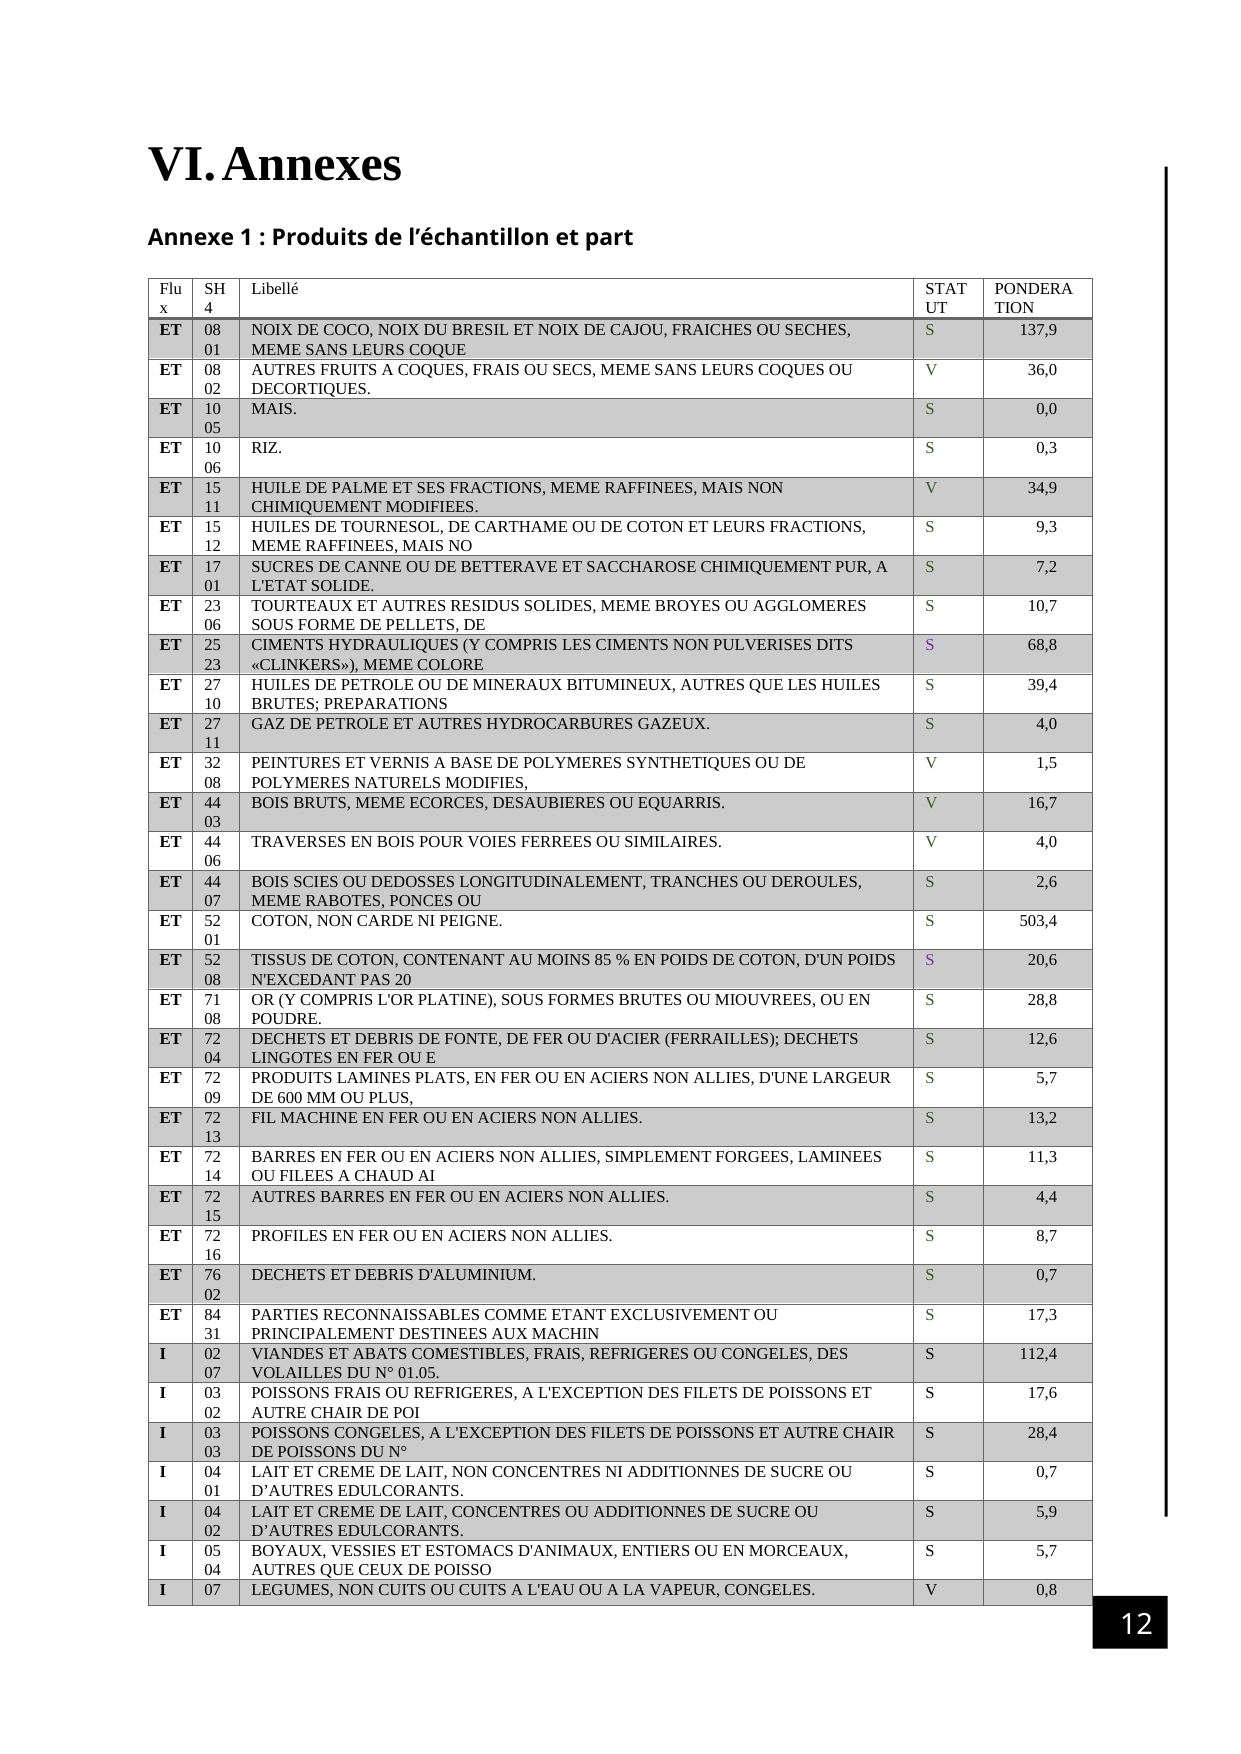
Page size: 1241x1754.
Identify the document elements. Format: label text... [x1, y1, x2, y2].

table_cell 1,5 [984, 753, 1092, 792]
table_cell 0,7 [984, 1265, 1092, 1303]
table_cell 0801 [193, 320, 239, 358]
table_cell S [914, 911, 983, 949]
table_cell AUTRES FRUITS A COQUES, FRAIS OU SECS, MEME SANS LEURS COQUES OU DECORTIQUES. [240, 360, 913, 398]
table_cell 7602 [193, 1265, 239, 1303]
table_cell 7,2 [984, 556, 1092, 595]
table_cell S [914, 438, 983, 477]
table_cell DECHETS ET DEBRIS D'ALUMINIUM. [240, 1265, 913, 1303]
table_cell 36,0 [984, 360, 1092, 398]
table_cell S [914, 1265, 983, 1303]
table_cell BARRES EN FER OU EN ACIERS NON ALLIES, SIMPLEMENT FORGEES, LAMINEES OU FILEES A CHAUD AI [240, 1147, 913, 1185]
table_cell SUCRES DE CANNE OU DE BETTERAVE ET SACCHAROSE CHIMIQUEMENT PUR, A L'ETAT SOLIDE. [240, 556, 913, 595]
table_cell 2710 [193, 675, 239, 713]
table_cell ET [149, 596, 192, 634]
table_cell S [914, 1305, 983, 1343]
table_cell 2523 [193, 635, 239, 673]
table_cell I [149, 1383, 192, 1422]
table_cell V [914, 793, 983, 831]
table_cell 3208 [193, 753, 239, 792]
table_cell V [914, 753, 983, 792]
table_cell ET [149, 360, 192, 398]
table_cell ET [149, 950, 192, 988]
table_cell 12,6 [984, 1029, 1092, 1067]
table_cell S [914, 1226, 983, 1264]
table_cell ET [149, 871, 192, 910]
table_cell ET [149, 1305, 192, 1343]
table_cell S [914, 1147, 983, 1185]
table_cell 4,4 [984, 1186, 1092, 1225]
table_cell 0802 [193, 360, 239, 398]
table_cell S [914, 1423, 983, 1461]
table_cell 5201 [193, 911, 239, 949]
table_cell 7209 [193, 1068, 239, 1107]
table_cell S [914, 1186, 983, 1225]
table_cell 503,4 [984, 911, 1092, 949]
table_cell BOIS BRUTS, MEME ECORCES, DESAUBIERES OU EQUARRIS. [240, 793, 913, 831]
table_cell VIANDES ET ABATS COMESTIBLES, FRAIS, REFRIGERES OU CONGELES, DES VOLAILLES DU N° 01.05. [240, 1344, 913, 1382]
table_cell ET [149, 556, 192, 595]
table_cell ET [149, 714, 192, 752]
table_cell LAIT ET CREME DE LAIT, NON CONCENTRES NI ADDITIONNES DE SUCRE OU D’AUTRES EDULCORANTS. [240, 1462, 913, 1500]
table_cell S [914, 1108, 983, 1146]
table_header Flux [149, 279, 192, 317]
table_cell 8,7 [984, 1226, 1092, 1264]
table_cell MAIS. [240, 399, 913, 437]
table_cell LAIT ET CREME DE LAIT, CONCENTRES OU ADDITIONNES DE SUCRE OU D’AUTRES EDULCORANTS. [240, 1501, 913, 1540]
table_cell 5,7 [984, 1541, 1092, 1579]
table_cell I [149, 1501, 192, 1540]
table_cell 5,9 [984, 1501, 1092, 1540]
table_cell ET [149, 911, 192, 949]
table_cell S [914, 1344, 983, 1382]
table_cell ET [149, 1108, 192, 1146]
table_cell ET [149, 793, 192, 831]
table_cell V [914, 832, 983, 870]
table_cell 5,7 [984, 1068, 1092, 1107]
table_header Libellé [240, 279, 913, 317]
table_cell ET [149, 438, 192, 477]
table_header STATUT [914, 279, 983, 317]
table_cell NOIX DE COCO, NOIX DU BRESIL ET NOIX DE CAJOU, FRAICHES OU SECHES, MEME SANS LEURS COQUE [240, 320, 913, 358]
table_cell S [914, 1501, 983, 1540]
table_cell BOIS SCIES OU DEDOSSES LONGITUDINALEMENT, TRANCHES OU DEROULES, MEME RABOTES, PONCES OU [240, 871, 913, 910]
table_cell 0504 [193, 1541, 239, 1579]
table_cell ET [149, 1147, 192, 1185]
table_cell ET [149, 832, 192, 870]
table_cell 4406 [193, 832, 239, 870]
table_cell 7204 [193, 1029, 239, 1067]
table_cell 68,8 [984, 635, 1092, 673]
table_cell 0402 [193, 1501, 239, 1540]
table_cell 4,0 [984, 832, 1092, 870]
table_cell 0,7 [984, 1462, 1092, 1500]
table_cell S [914, 950, 983, 988]
table_cell 28,8 [984, 990, 1092, 1028]
table_cell ET [149, 635, 192, 673]
table_cell I [149, 1541, 192, 1579]
table_cell ET [149, 753, 192, 792]
table_cell PRODUITS LAMINES PLATS, EN FER OU EN ACIERS NON ALLIES, D'UNE LARGEUR DE 600 MM OU PLUS, [240, 1068, 913, 1107]
table_cell 0401 [193, 1462, 239, 1500]
table_cell 7108 [193, 990, 239, 1028]
table_cell 2306 [193, 596, 239, 634]
table_cell 0302 [193, 1383, 239, 1422]
table_cell GAZ DE PETROLE ET AUTRES HYDROCARBURES GAZEUX. [240, 714, 913, 752]
table_cell S [914, 1068, 983, 1107]
table_cell 20,6 [984, 950, 1092, 988]
table_cell CIMENTS HYDRAULIQUES (Y COMPRIS LES CIMENTS NON PULVERISES DITS «CLINKERS»), MEME COLORE [240, 635, 913, 673]
table_cell ET [149, 478, 192, 516]
table_cell AUTRES BARRES EN FER OU EN ACIERS NON ALLIES. [240, 1186, 913, 1225]
table_cell 8431 [193, 1305, 239, 1343]
table_cell BOYAUX, VESSIES ET ESTOMACS D'ANIMAUX, ENTIERS OU EN MORCEAUX, AUTRES QUE CEUX DE POISSO [240, 1541, 913, 1579]
table_cell ET [149, 399, 192, 437]
table_cell ET [149, 1265, 192, 1303]
table_cell S [914, 1541, 983, 1579]
table_cell I [149, 1344, 192, 1382]
table_cell I [149, 1580, 192, 1605]
table_cell 4,0 [984, 714, 1092, 752]
table_cell 34,9 [984, 478, 1092, 516]
table_cell S [914, 399, 983, 437]
table_cell 7214 [193, 1147, 239, 1185]
table_cell ET [149, 1068, 192, 1107]
table_cell PEINTURES ET VERNIS A BASE DE POLYMERES SYNTHETIQUES OU DE POLYMERES NATURELS MODIFIES, [240, 753, 913, 792]
table_cell COTON, NON CARDE NI PEIGNE. [240, 911, 913, 949]
table_cell S [914, 596, 983, 634]
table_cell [240, 1580, 913, 1605]
table_cell S [914, 556, 983, 595]
table_cell 17,3 [984, 1305, 1092, 1343]
table_cell 137,9 [984, 320, 1092, 358]
table_cell S [914, 871, 983, 910]
table_cell 0,0 [984, 399, 1092, 437]
table_cell FIL MACHINE EN FER OU EN ACIERS NON ALLIES. [240, 1108, 913, 1146]
table_cell 2711 [193, 714, 239, 752]
table_cell 39,4 [984, 675, 1092, 713]
table_cell V [914, 1580, 983, 1605]
table_cell POISSONS FRAIS OU REFRIGERES, A L'EXCEPTION DES FILETS DE POISSONS ET AUTRE CHAIR DE POI [240, 1383, 913, 1422]
table_cell 7216 [193, 1226, 239, 1264]
table_cell TISSUS DE COTON, CONTENANT AU MOINS 85 % EN POIDS DE COTON, D'UN POIDS N'EXCEDANT PAS 20 [240, 950, 913, 988]
table_cell 1512 [193, 517, 239, 555]
table_cell 4403 [193, 793, 239, 831]
table_cell S [914, 1383, 983, 1422]
table_cell RIZ. [240, 438, 913, 477]
table_cell TOURTEAUX ET AUTRES RESIDUS SOLIDES, MEME BROYES OU AGGLOMERES SOUS FORME DE PELLETS, DE [240, 596, 913, 634]
table_cell S [914, 320, 983, 358]
table_cell 0303 [193, 1423, 239, 1461]
table_cell 0207 [193, 1344, 239, 1382]
table_cell 16,7 [984, 793, 1092, 831]
table_cell V [914, 478, 983, 516]
table_cell S [914, 517, 983, 555]
table_cell HUILES DE PETROLE OU DE MINERAUX BITUMINEUX, AUTRES QUE LES HUILES BRUTES; PREPARATIONS [240, 675, 913, 713]
table_cell 28,4 [984, 1423, 1092, 1461]
table_cell S [914, 1462, 983, 1500]
table_cell S [914, 714, 983, 752]
table_cell TRAVERSES EN BOIS POUR VOIES FERREES OU SIMILAIRES. [240, 832, 913, 870]
table_cell 11,3 [984, 1147, 1092, 1185]
table_cell HUILE DE PALME ET SES FRACTIONS, MEME RAFFINEES, MAIS NON CHIMIQUEMENT MODIFIEES. [240, 478, 913, 516]
table_header SH4 [193, 279, 239, 317]
subtitle Annexes [148, 134, 1093, 192]
table_cell PROFILES EN FER OU EN ACIERS NON ALLIES. [240, 1226, 913, 1264]
text Annexe 1 : Produits de l’échantillon et part [148, 221, 1093, 252]
table_cell 17,6 [984, 1383, 1092, 1422]
table_cell 10,7 [984, 596, 1092, 634]
table_cell ET [149, 320, 192, 358]
table_cell ET [149, 1029, 192, 1067]
table_cell 0710 [193, 1580, 239, 1605]
table_cell 0,8 [984, 1580, 1092, 1605]
table_cell 1701 [193, 556, 239, 595]
table_cell POISSONS CONGELES, A L'EXCEPTION DES FILETS DE POISSONS ET AUTRE CHAIR DE POISSONS DU N° [240, 1423, 913, 1461]
table_cell 9,3 [984, 517, 1092, 555]
table_cell ET [149, 675, 192, 713]
table_cell 7213 [193, 1108, 239, 1146]
table_cell 1005 [193, 399, 239, 437]
table_cell 13,2 [984, 1108, 1092, 1146]
table_cell 5208 [193, 950, 239, 988]
table_cell S [914, 990, 983, 1028]
table_cell I [149, 1462, 192, 1500]
table_cell HUILES DE TOURNESOL, DE CARTHAME OU DE COTON ET LEURS FRACTIONS, MEME RAFFINEES, MAIS NO [240, 517, 913, 555]
table_cell ET [149, 1186, 192, 1225]
table_cell 112,4 [984, 1344, 1092, 1382]
table_cell 1006 [193, 438, 239, 477]
table_cell DECHETS ET DEBRIS DE FONTE, DE FER OU D'ACIER (FERRAILLES); DECHETS LINGOTES EN FER OU E [240, 1029, 913, 1067]
table_header PONDERATION [984, 279, 1092, 317]
table_cell 7215 [193, 1186, 239, 1225]
table_cell S [914, 635, 983, 673]
table_cell 4407 [193, 871, 239, 910]
table_cell PARTIES RECONNAISSABLES COMME ETANT EXCLUSIVEMENT OU PRINCIPALEMENT DESTINEES AUX MACHIN [240, 1305, 913, 1343]
table_cell OR (Y COMPRIS L'OR PLATINE), SOUS FORMES BRUTES OU MIOUVREES, OU EN POUDRE. [240, 990, 913, 1028]
table_cell 2,6 [984, 871, 1092, 910]
table_cell S [914, 675, 983, 713]
table_cell 1511 [193, 478, 239, 516]
table_cell 0,3 [984, 438, 1092, 477]
table_cell ET [149, 517, 192, 555]
table_cell V [914, 360, 983, 398]
table_cell S [914, 1029, 983, 1067]
table_cell I [149, 1423, 192, 1461]
table_cell ET [149, 1226, 192, 1264]
table_cell ET [149, 990, 192, 1028]
